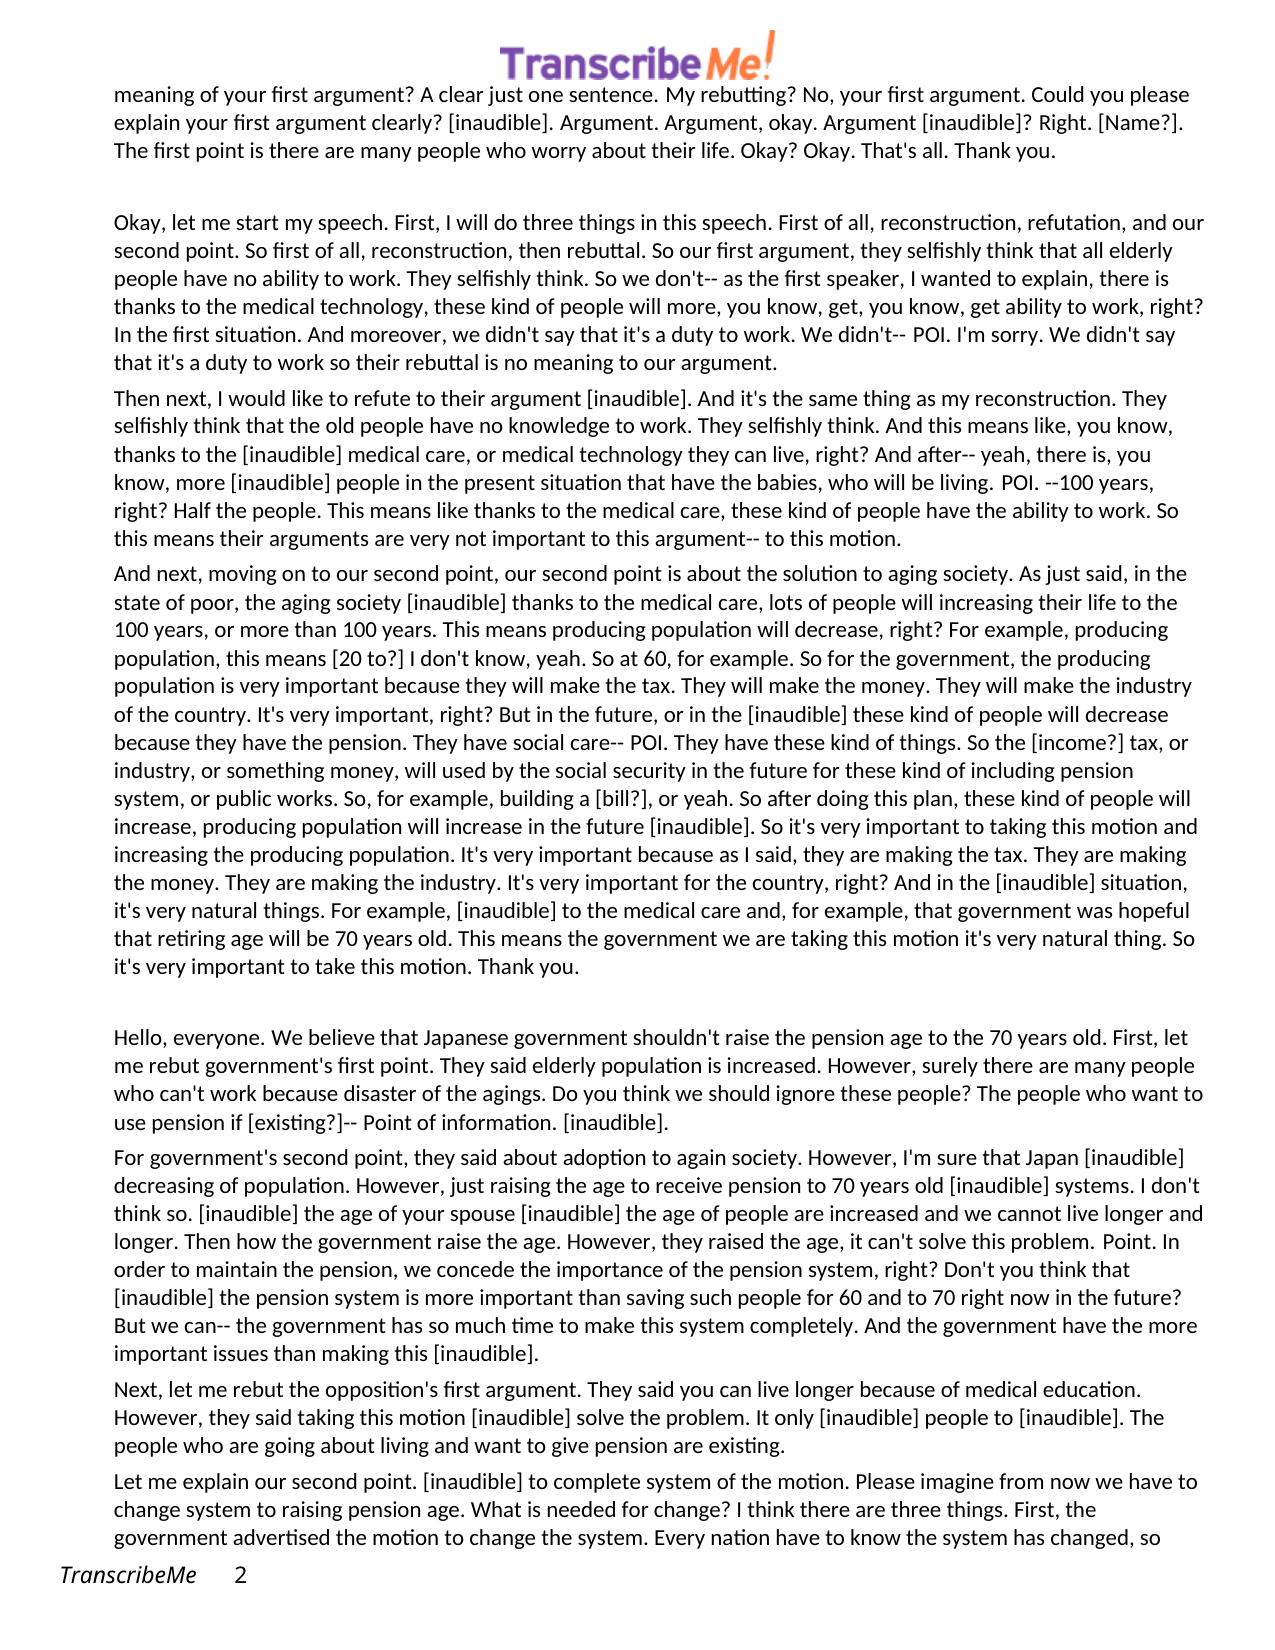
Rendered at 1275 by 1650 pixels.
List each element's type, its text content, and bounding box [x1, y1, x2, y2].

picture [500, 30, 775, 80]
text Then next, I would like to refute to their argument [inaudible]. And it's the same thing as my reconstruction. They selfishly think that the old people have no knowledge to work. They selfishly think. And this means like, you know, thanks to the [inaudible] medical care, or medical technology they can live, right? And after-- yeah, there is, you know, more [inaudible] people in the present situation that have the babies, who will be living. POI. --100 years, right? Half the people. This means like thanks to the medical care, these kind of people have the ability to work. So this means their arguments are very not important to this argument-- to this motion. [114, 384, 1208, 552]
text Next, let me rebut the opposition's first argument. They said you can live longer because of medical education. However, they said taking this motion [inaudible] solve the problem. It only [inaudible] people to [inaudible]. The people who are going about living and want to give pension are existing. [114, 1375, 1208, 1459]
text Hello, everyone. We believe that Japanese government shouldn't raise the pension age to the 70 years old. First, let me rebut government's first point. They said elderly population is increased. However, surely there are many people who can't work because disaster of the agings. Do you think we should ignore these people? The people who want to use pension if [existing?]-- Point of information. [inaudible]. [114, 1023, 1208, 1136]
text And next, moving on to our second point, our second point is about the solution to aging society. As just said, in the state of poor, the aging society [inaudible] thanks to the medical care, lots of people will increasing their life to the 100 years, or more than 100 years. This means producing population will decrease, right? For example, producing population, this means [20 to?] I don't know, yeah. So at 60, for example. So for the government, the producing population is very important because they will make the tax. They will make the money. They will make the industry of the country. It's very important, right? But in the future, or in the [inaudible] these kind of people will decrease because they have the pension. They have social care-- POI. They have these kind of things. So the [income?] tax, or industry, or something money, will used by the social security in the future for these kind of including pension system, or public works. So, for example, building a [bill?], or yeah. So after doing this plan, these kind of people will increase, producing population will increase in the future [inaudible]. So it's very important to taking this motion and increasing the producing population. It's very important because as I said, they are making the tax. They are making the money. They are making the industry. It's very important for the country, right? And in the [inaudible] situation, it's very natural things. For example, [inaudible] to the medical care and, for example, that government was hopeful that retiring age will be 70 years old. This means the government we are taking this motion it's very natural thing. So it's very important to take this motion. Thank you. [114, 559, 1208, 980]
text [114, 1467, 1208, 1551]
text For government's second point, they said about adoption to again society. However, I'm sure that Japan [inaudible] decreasing of population. However, just raising the age to receive pension to 70 years old [inaudible] systems. I don't think so. [inaudible] the age of your spouse [inaudible] the age of people are increased and we cannot live longer and longer. Then how the government raise the age. However, they raised the age, it can't solve this problem. Point. In order to maintain the pension, we concede the importance of the pension system, right? Don't you think that [inaudible] the pension system is more important than saving such people for 60 and to 70 right now in the future? But we can-- the government has so much time to make this system completely. And the government have the more important issues than making this [inaudible]. [114, 1143, 1208, 1368]
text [114, 80, 1208, 164]
text Okay, let me start my speech. First, I will do three things in this speech. First of all, reconstruction, refutation, and our second point. So first of all, reconstruction, then rebuttal. So our first argument, they selfishly think that all elderly people have no ability to work. They selfishly think. So we don't-- as the first speaker, I wanted to explain, there is thanks to the medical technology, these kind of people will more, you know, get, you know, get ability to work, right? In the first situation. And moreover, we didn't say that it's a duty to work. We didn't-- POI. I'm sorry. We didn't say that it's a duty to work so their rebuttal is no meaning to our argument. [114, 208, 1208, 376]
